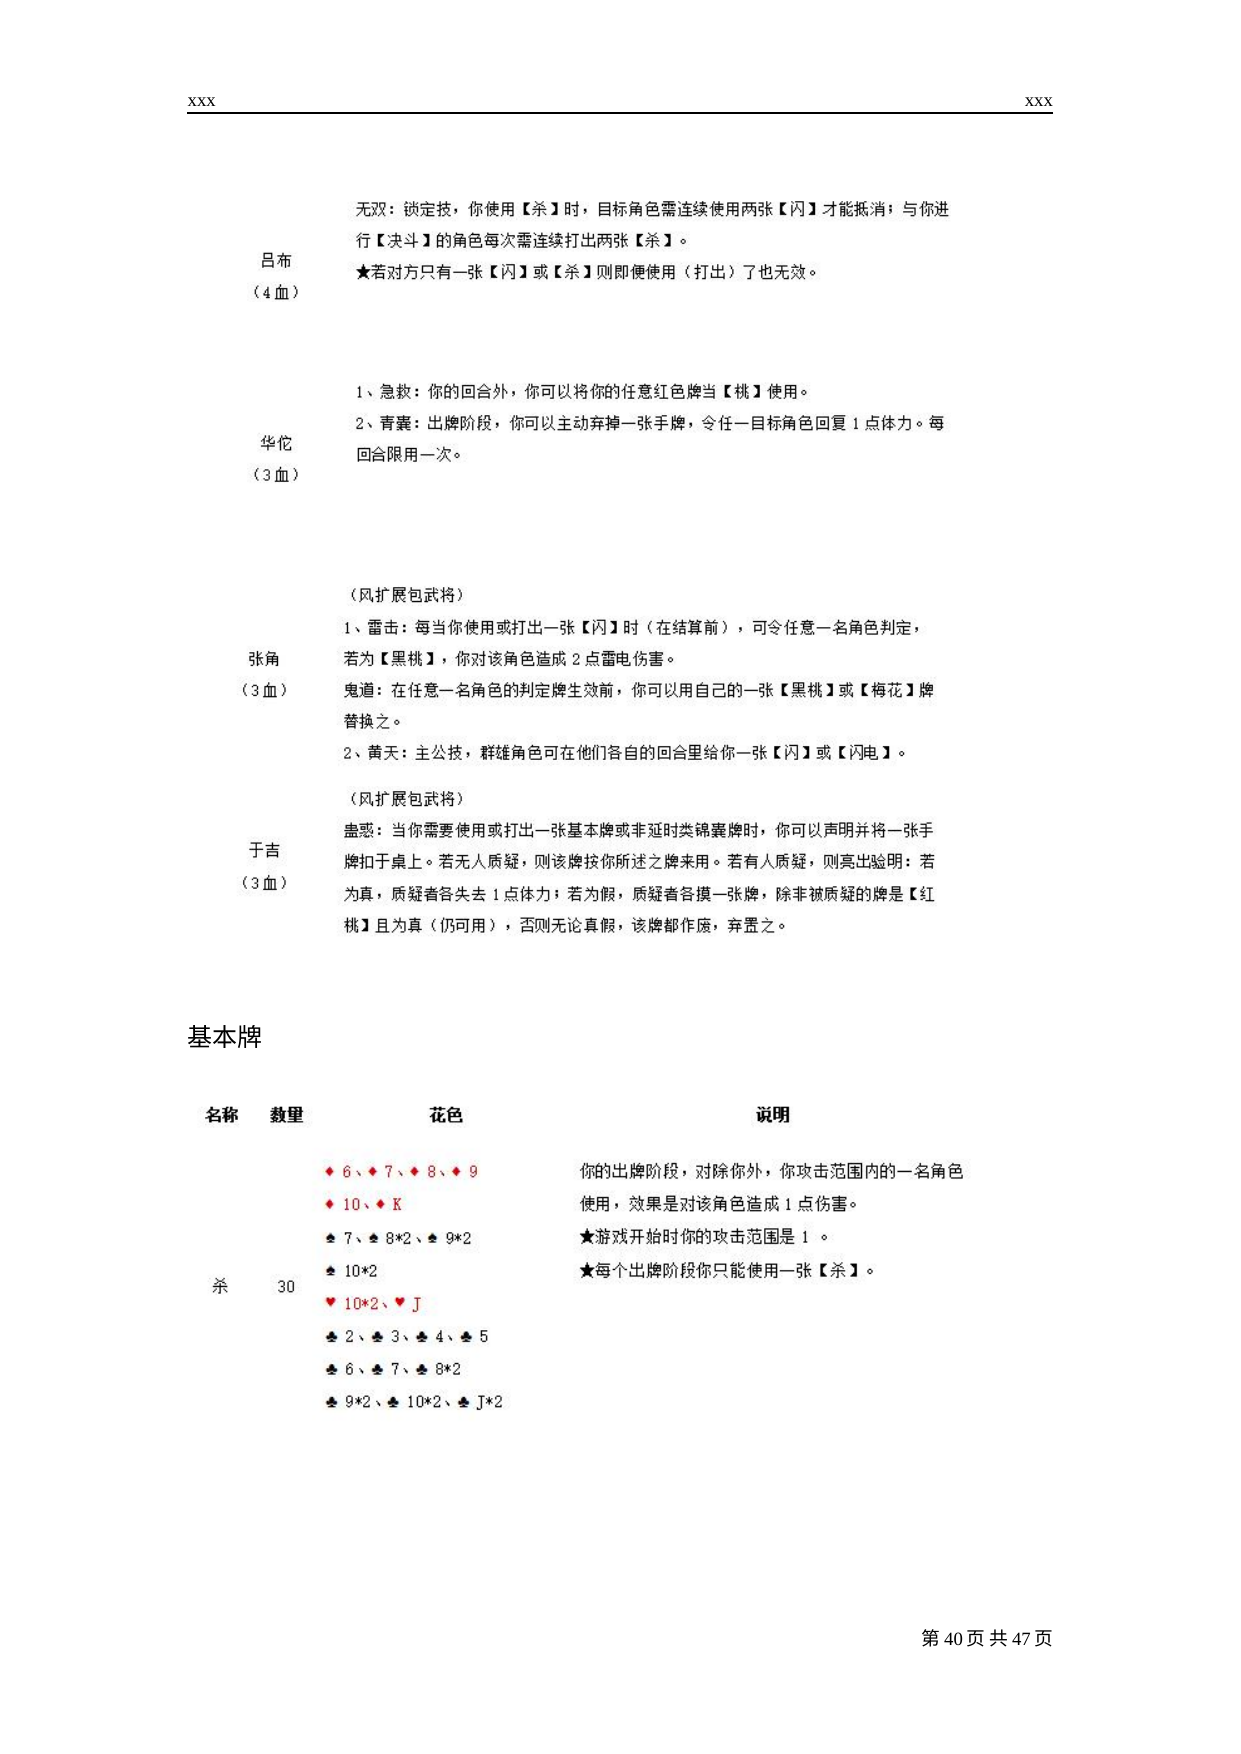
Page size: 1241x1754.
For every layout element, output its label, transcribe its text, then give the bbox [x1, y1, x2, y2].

picture [187, 566, 1053, 989]
picture [187, 162, 1053, 550]
picture [187, 1086, 1053, 1431]
text 基本牌 [187, 1003, 1053, 1068]
